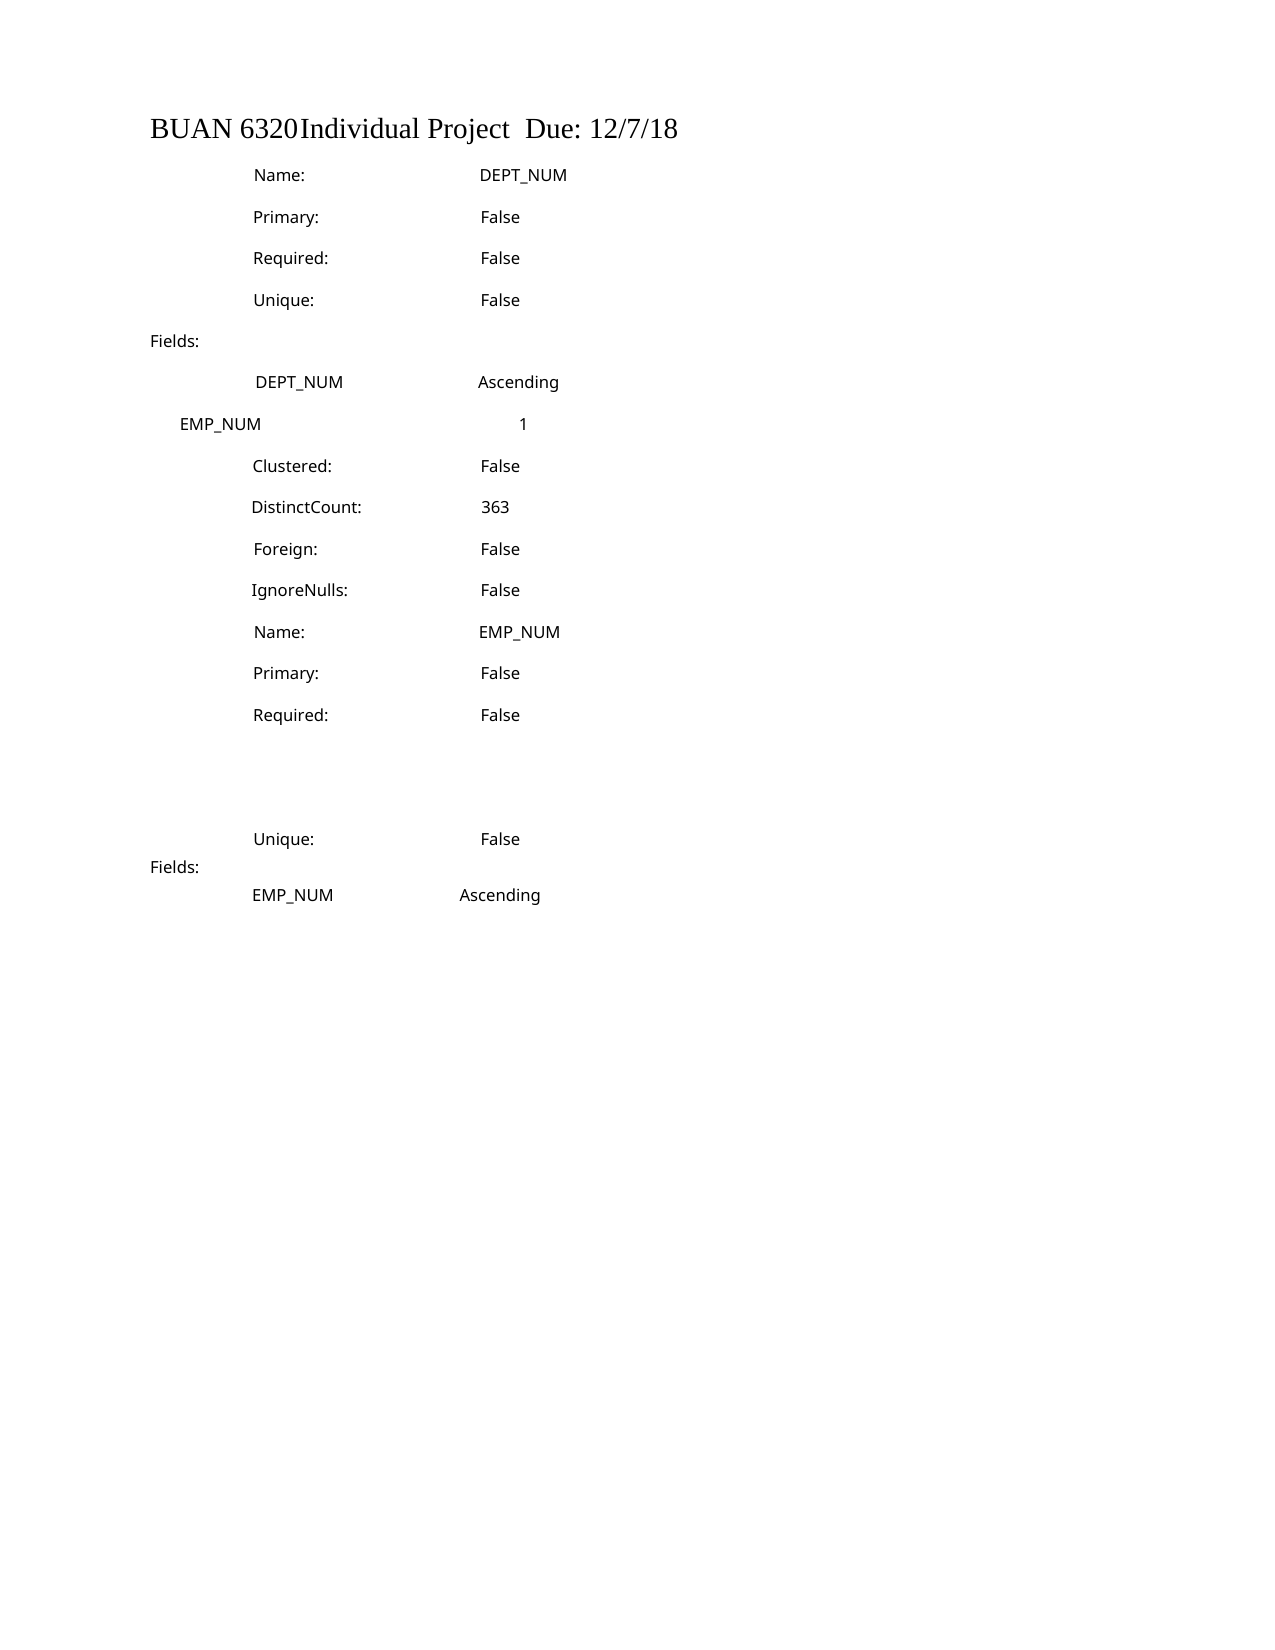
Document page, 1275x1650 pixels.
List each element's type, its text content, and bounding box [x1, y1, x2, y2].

text Primary: False [150, 662, 1125, 685]
text DEPT_NUM Ascending [150, 371, 1125, 394]
text IgnoreNulls: False [150, 579, 1125, 602]
text EMP_NUM 1 [150, 413, 1125, 435]
text Primary: False [150, 205, 1125, 228]
text Unique: False [150, 827, 1125, 850]
text Name: EMP_NUM [150, 620, 1125, 643]
text Required: False [150, 247, 1125, 269]
text Unique: False [150, 288, 1125, 311]
text Name: DEPT_NUM [150, 164, 1125, 186]
text Foreign: False [150, 537, 1125, 560]
text DistinctCount: 363 [150, 496, 1125, 518]
text Fields: [150, 330, 1125, 353]
text Clustered: False [150, 454, 1125, 477]
text EMP_NUM Ascending [150, 884, 1125, 907]
text Fields: [150, 856, 1125, 879]
text Required: False [150, 703, 1125, 726]
